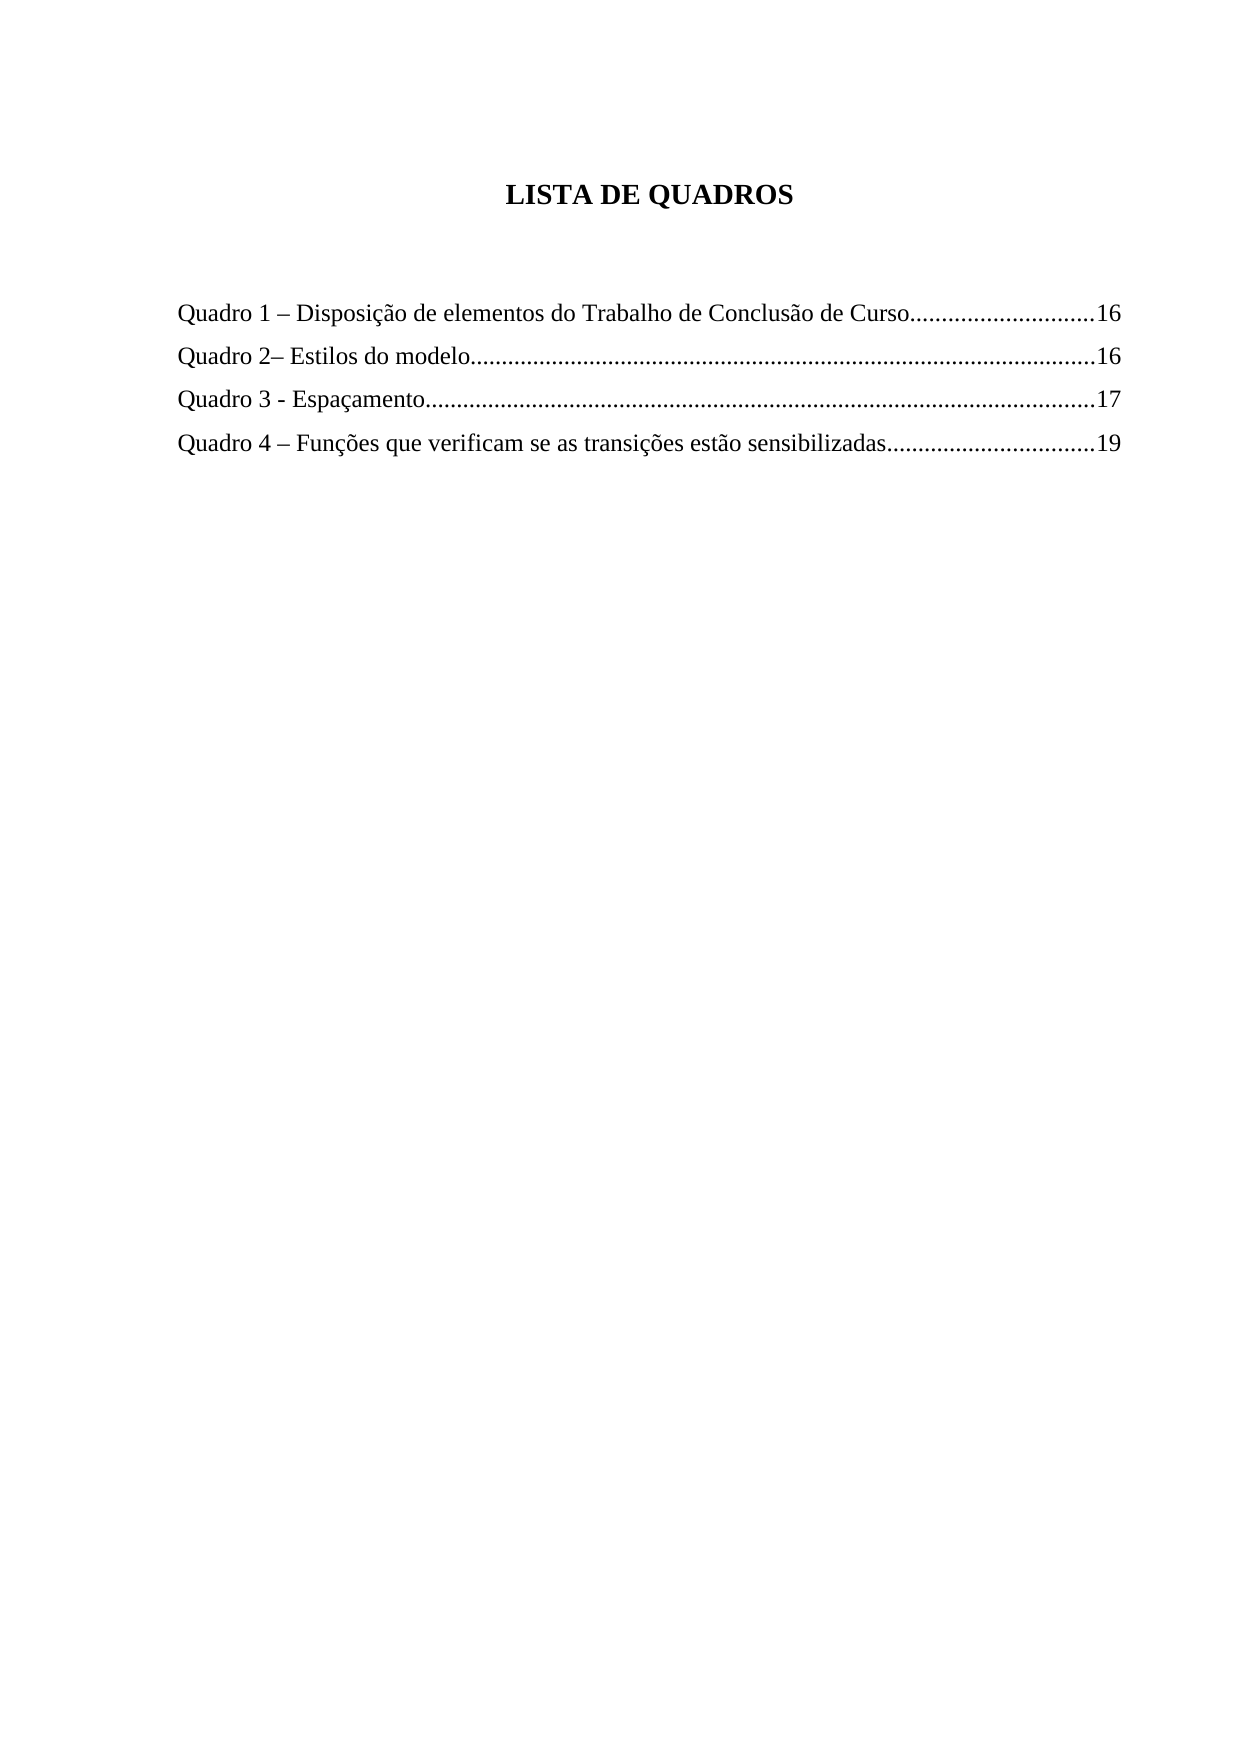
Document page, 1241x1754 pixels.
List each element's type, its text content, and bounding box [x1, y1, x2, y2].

text Quadro 4 – Funções que verificam se as transições estão sensibilizadas 19 [177, 428, 1122, 456]
text Quadro 3 - Espaçamento 17 [177, 384, 1122, 413]
list LISTA DE Quadros [177, 177, 1122, 211]
text Quadro 2– Estilos do modelo 16 [177, 341, 1122, 370]
text Quadro 1 – Disposição de elementos do Trabalho de Conclusão de Curso 16 [177, 298, 1122, 327]
